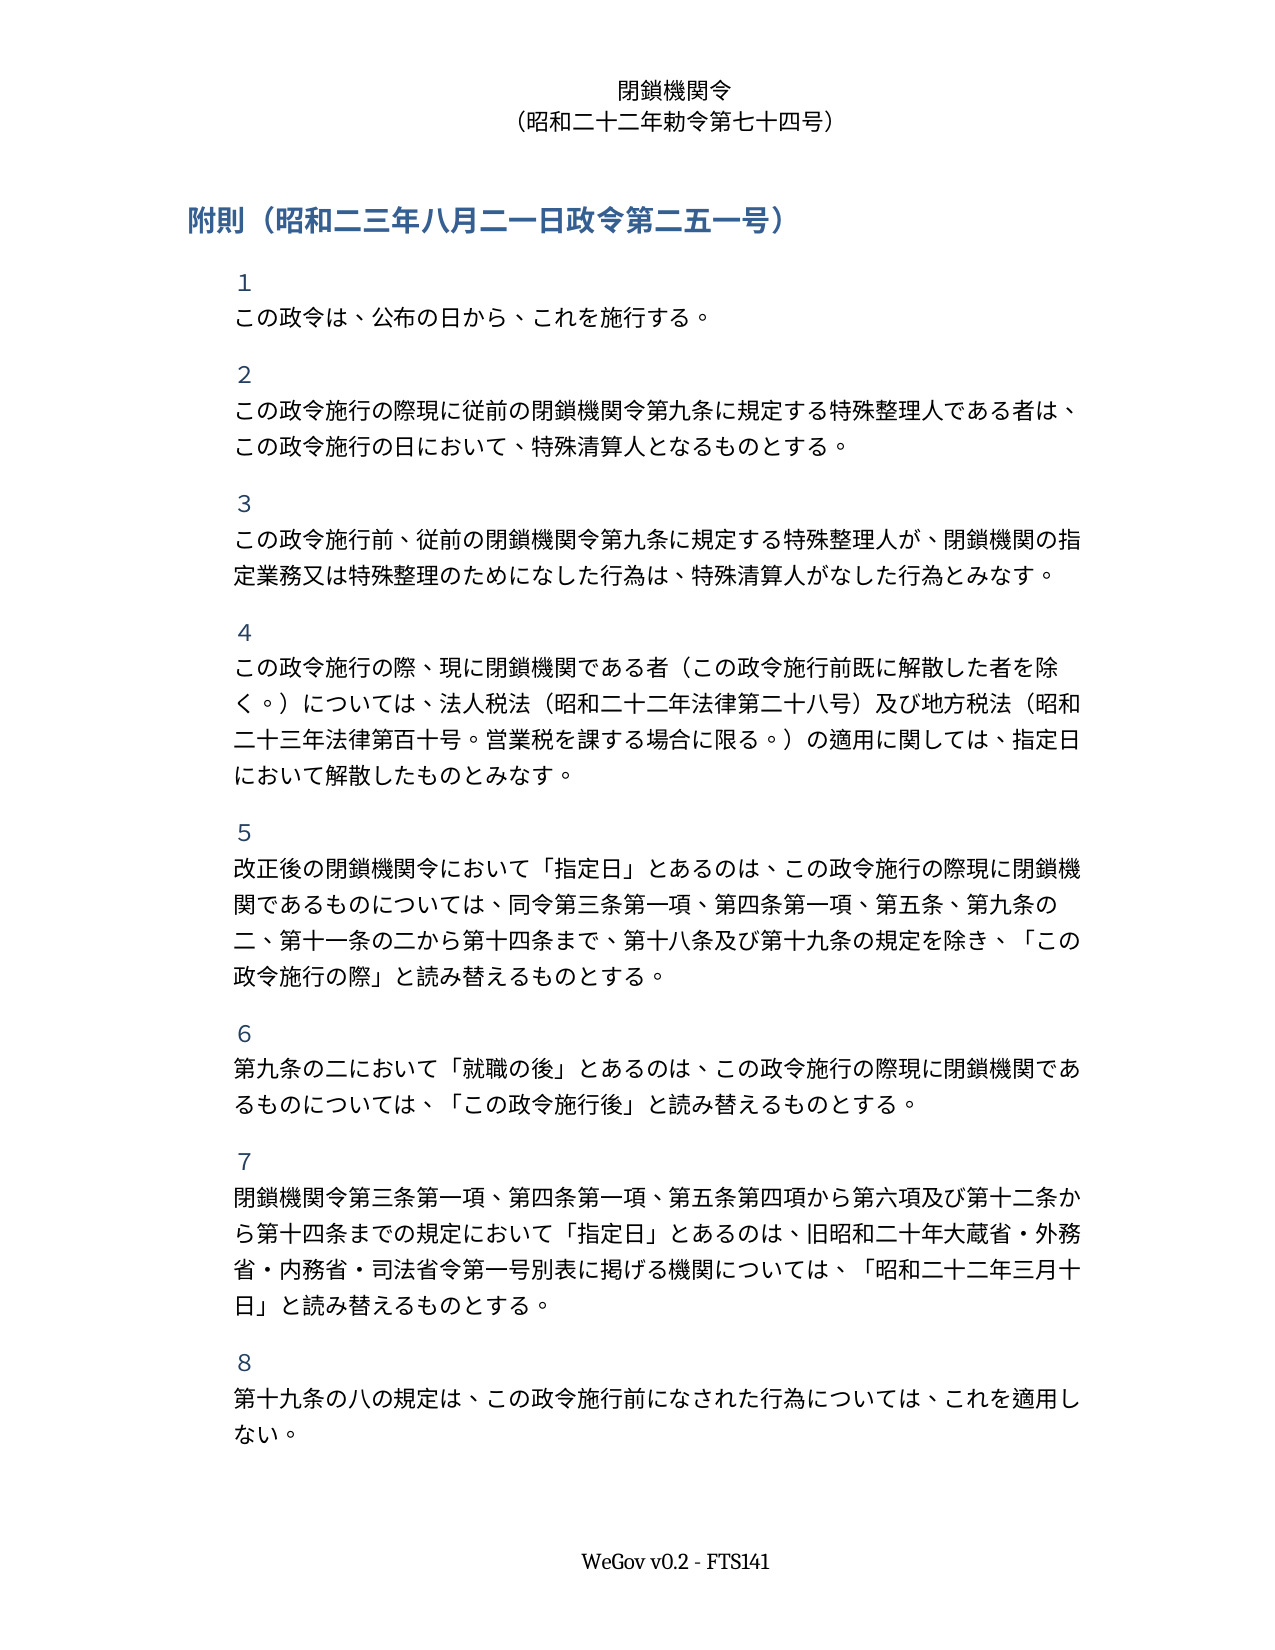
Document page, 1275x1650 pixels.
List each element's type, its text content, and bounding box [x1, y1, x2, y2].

text 改正後の閉鎖機関令において「指定日」とあるのは、この政令施行の際現に閉鎖機関であるものについては、同令第三条第一項、第四条第一項、第五条、第九条の二、第十一条の二から第十四条まで、第十八条及び第十九条の規定を除き、「この政令施行の際」と読み替えるものとする。 [233, 853, 1087, 992]
text 第十九条の八の規定は、この政令施行前になされた行為については、これを適用しない。 [233, 1383, 1087, 1450]
subtitle 附則（昭和二三年八月二一日政令第二五一号） [187, 200, 1087, 240]
text 第九条の二において「就職の後」とあるのは、この政令施行の際現に閉鎖機関であるものについては、「この政令施行後」と読み替えるものとする。 [233, 1053, 1087, 1121]
subtitle ５ [233, 817, 1087, 848]
text 閉鎖機関令第三条第一項、第四条第一項、第五条第四項から第六項及び第十二条から第十四条までの規定において「指定日」とあるのは、旧昭和二十年大蔵省・外務省・内務省・司法省令第一号別表に掲げる機関については、「昭和二十二年三月十日」と読み替えるものとする。 [233, 1182, 1087, 1321]
subtitle ２ [233, 359, 1087, 390]
subtitle ６ [233, 1017, 1087, 1049]
text この政令施行前、従前の閉鎖機関令第九条に規定する特殊整理人が、閉鎖機関の指定業務又は特殊整理のためになした行為は、特殊清算人がなした行為とみなす。 [233, 524, 1087, 591]
subtitle ８ [233, 1347, 1087, 1378]
subtitle １ [233, 266, 1087, 298]
text この政令施行の際現に従前の閉鎖機関令第九条に規定する特殊整理人である者は、この政令施行の日において、特殊清算人となるものとする。 [233, 395, 1087, 462]
subtitle ３ [233, 488, 1087, 519]
subtitle ４ [233, 616, 1087, 648]
subtitle ７ [233, 1146, 1087, 1177]
text この政令施行の際、現に閉鎖機関である者（この政令施行前既に解散した者を除く。）については、法人税法（昭和二十二年法律第二十八号）及び地方税法（昭和二十三年法律第百十号。営業税を課する場合に限る。）の適用に関しては、指定日において解散したものとみなす。 [233, 652, 1087, 791]
text この政令は、公布の日から、これを施行する。 [233, 302, 1087, 334]
